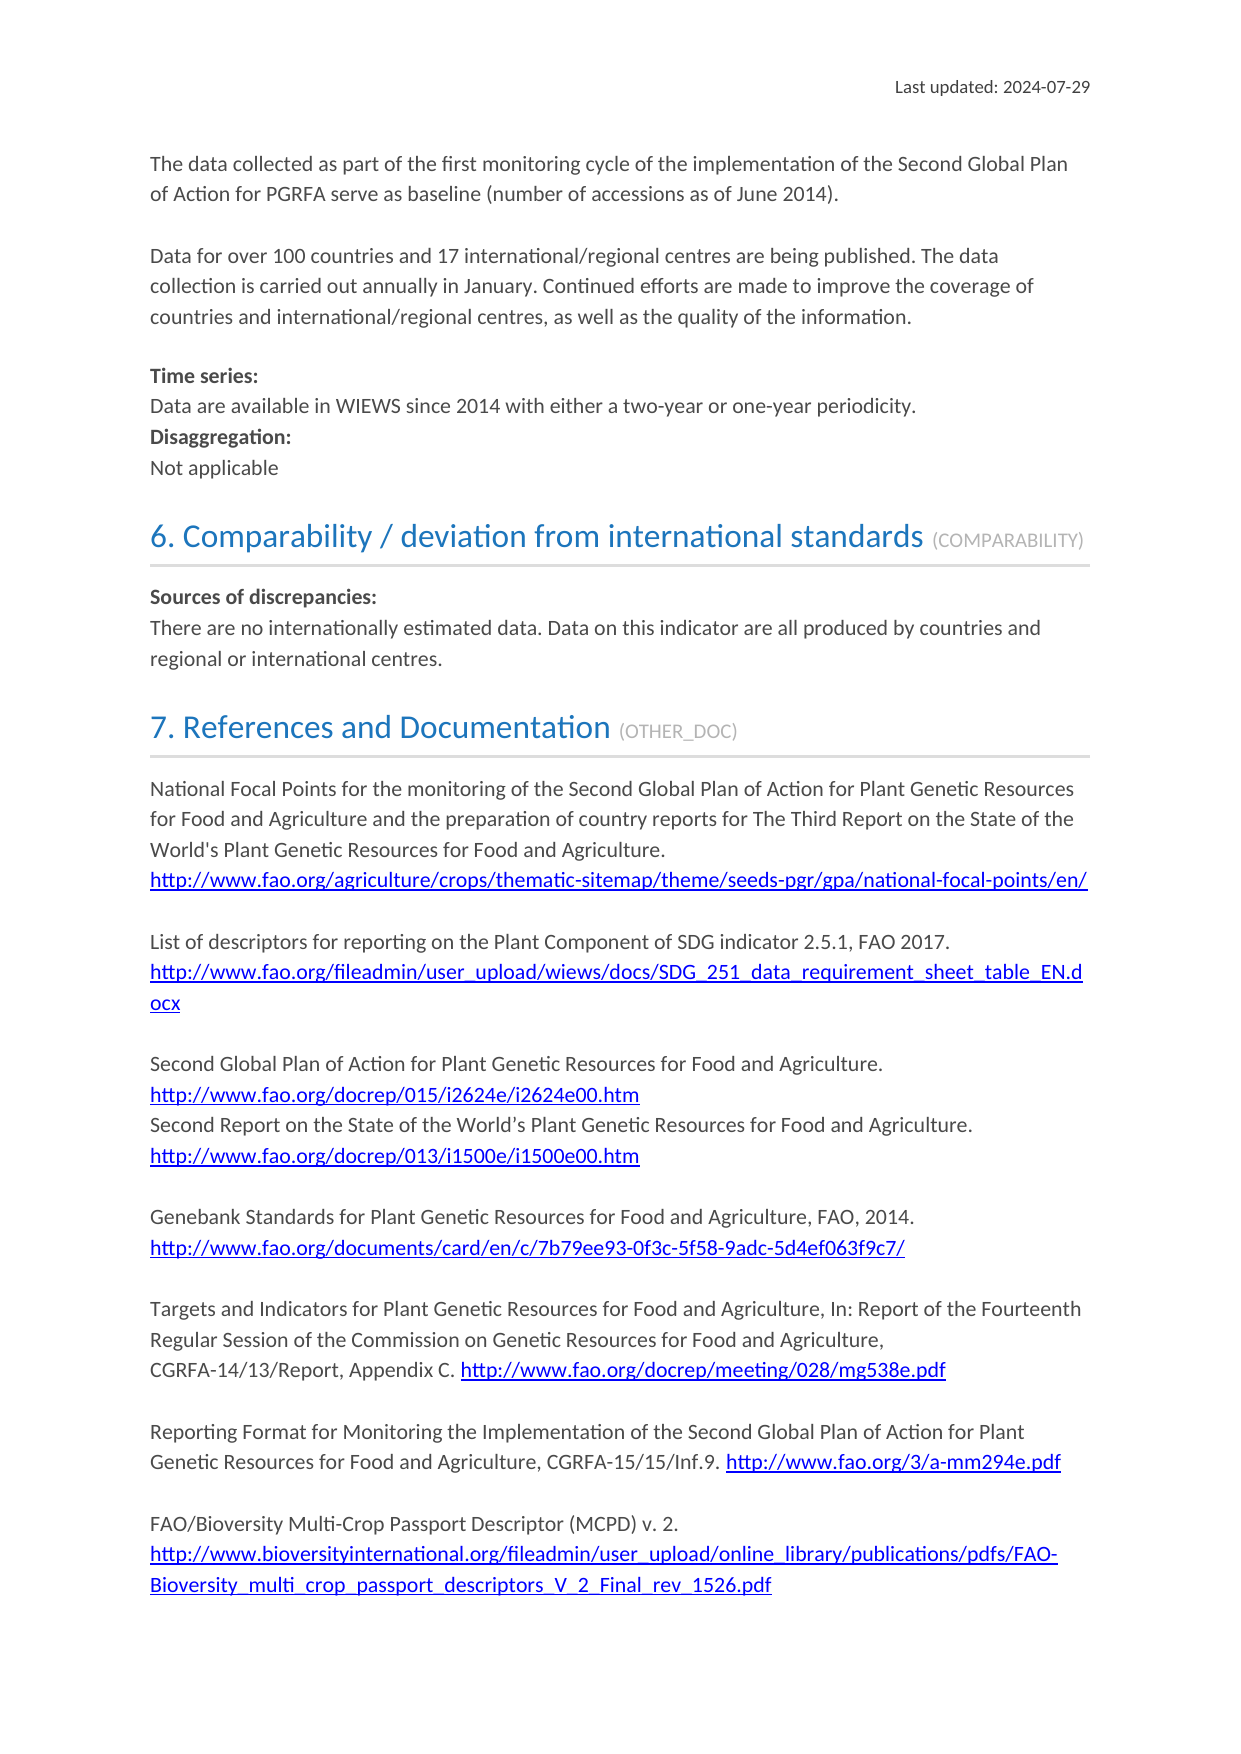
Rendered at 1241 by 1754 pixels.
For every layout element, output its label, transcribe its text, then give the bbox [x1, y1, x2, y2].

text CGRFA-14/13/Report, Appendix C. http://www.fao.org/docrep/meeting/028/mg538e.pdf [150, 1357, 1090, 1383]
text http://www.fao.org/documents/card/en/c/7b79ee93-0f3c-5f58-9adc-5d4ef063f9c7/ [150, 1234, 1090, 1261]
text The data collected as part of the first monitoring cycle of the implementation of the Second Global Plan of Action for PGRFA serve as baseline (number of accessions as of June 2014). [150, 150, 1090, 207]
text 6. Comparability / deviation from international standards (COMPARABILITY) [150, 515, 1090, 564]
text Sources of discrepancies: [150, 583, 1090, 610]
text Reporting Format for Monitoring the Implementation of the Second Global Plan of Action for Plant Genetic Resources for Food and Agriculture, CGRFA-15/15/Inf.9. http://www.fao.org/3/a-mm294e.pdf [150, 1418, 1090, 1475]
text Data for over 100 countries and 17 international/regional centres are being published. The data collection is carried out annually in January. Continued efforts are made to improve the coverage of countries and international/regional centres, as well as the quality of the information. [150, 242, 1090, 330]
text List of descriptors for reporting on the Plant Component of SDG indicator 2.5.1, FAO 2017. http://www.fao.org/fileadmin/user_upload/wiews/docs/SDG_251_data_requirement_sheet_table_EN.docx [150, 928, 1090, 1016]
text Not applicable [150, 454, 1090, 480]
text There are no internationally estimated data. Data on this indicator are all produced by countries and regional or international centres. [150, 614, 1090, 671]
text http://www.bioversityinternational.org/fileadmin/user_upload/online_library/publications/pdfs/FAO-Bioversity_multi_crop_passport_descriptors_V_2_Final_rev_1526.pdf [150, 1540, 1090, 1598]
text Targets and Indicators for Plant Genetic Resources for Food and Agriculture, In: Report of the Fourteenth Regular Session of the Commission on Genetic Resources for Food and Agriculture, [150, 1295, 1090, 1353]
text Disaggregation: [150, 423, 1090, 450]
text Genebank Standards for Plant Genetic Resources for Food and Agriculture, FAO, 2014. [150, 1203, 1090, 1230]
text 7. References and Documentation (OTHER_DOC) [150, 706, 1090, 755]
text National Focal Points for the monitoring of the Second Global Plan of Action for Plant Genetic Resources for Food and Agriculture and the preparation of country reports for The Third Report on the State of the World's Plant Genetic Resources for Food and Agriculture. http://www.fao.org/agriculture/crops/thematic-sitemap/theme/seeds-pgr/gpa/national-focal-points/en/ [150, 775, 1090, 893]
text Second Global Plan of Action for Plant Genetic Resources for Food and Agriculture. http://www.fao.org/docrep/015/i2624e/i2624e00.htm [150, 1050, 1090, 1108]
text FAO/Bioversity Multi-Crop Passport Descriptor (MCPD) v. 2. [150, 1510, 1090, 1536]
text Data are available in WIEWS since 2014 with either a two-year or one-year periodicity. [150, 392, 1090, 419]
text Second Report on the State of the World’s Plant Genetic Resources for Food and Agriculture. [150, 1112, 1090, 1138]
text http://www.fao.org/docrep/013/i1500e/i1500e00.htm [150, 1142, 1090, 1169]
text Time series: [150, 362, 1090, 388]
